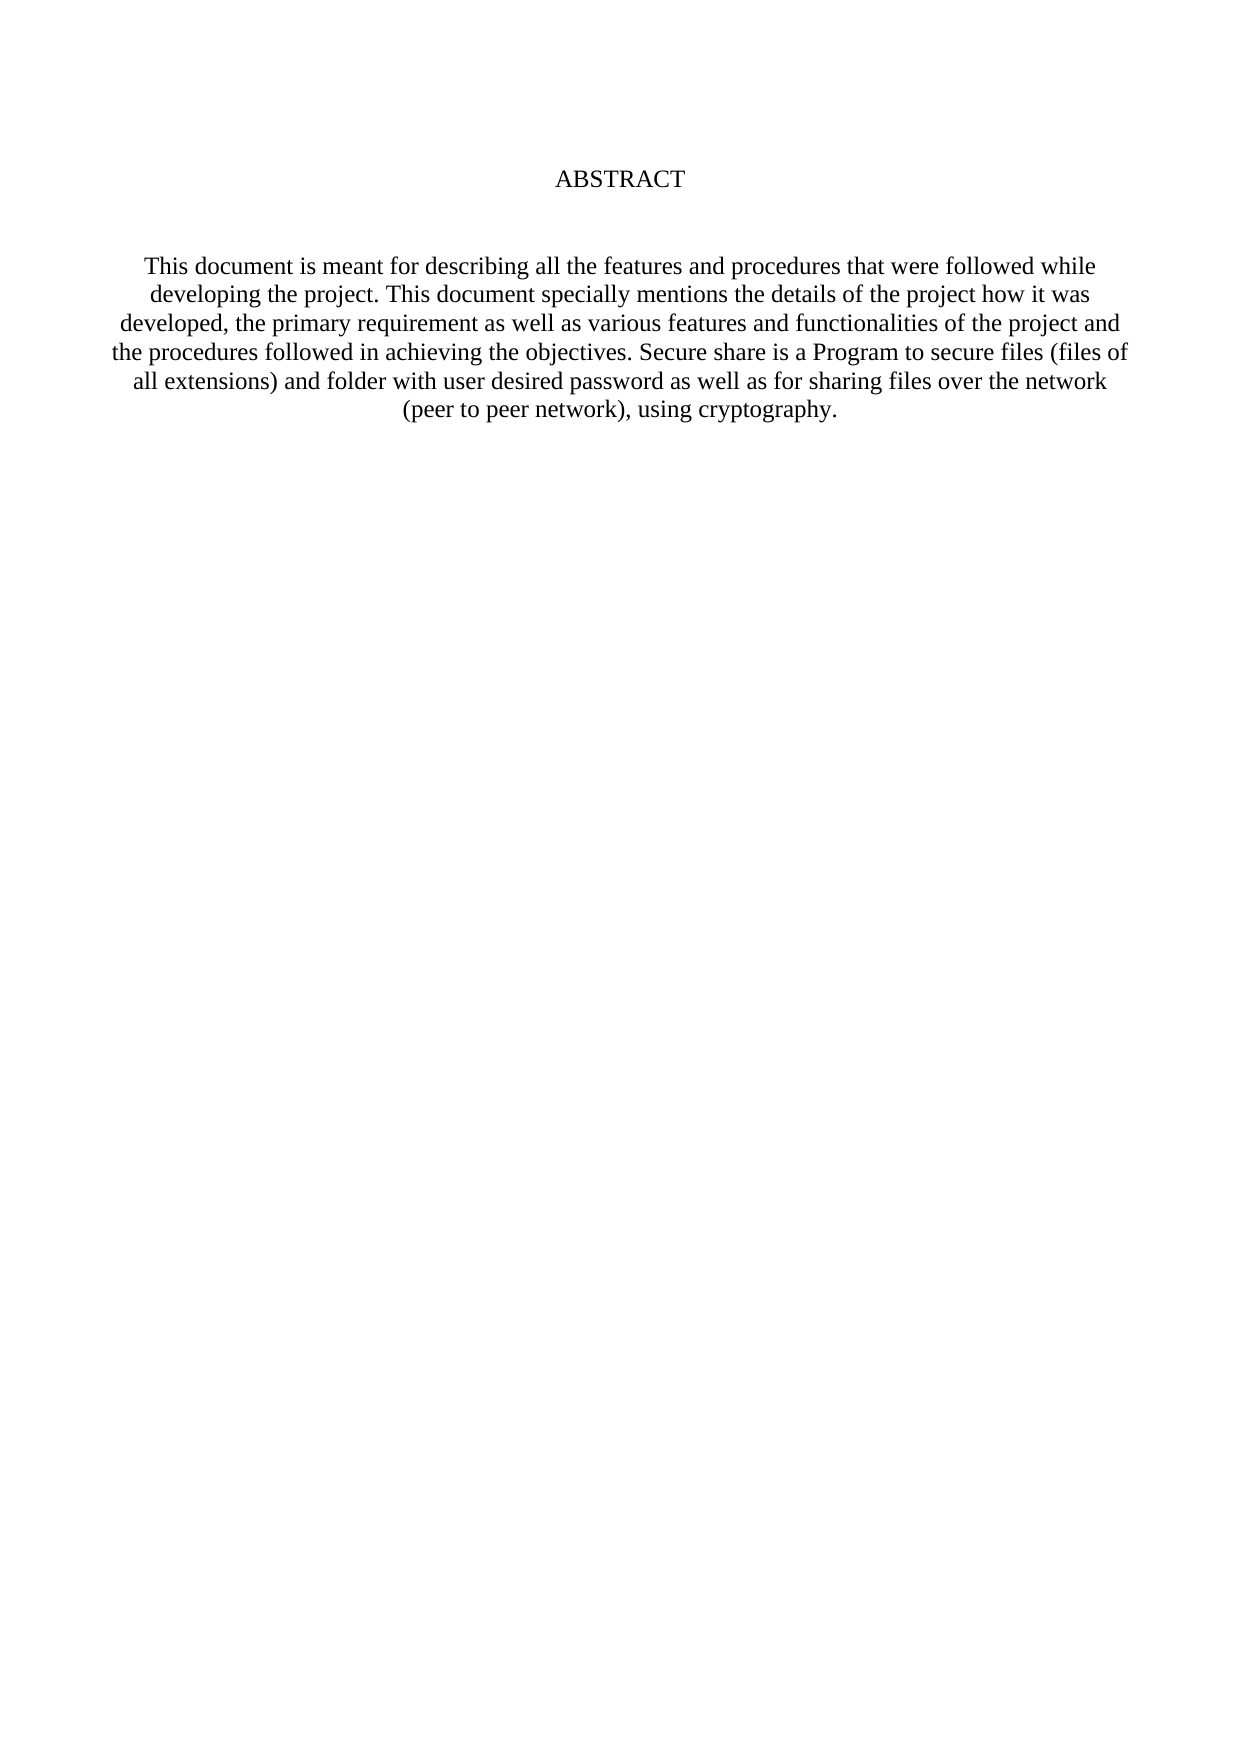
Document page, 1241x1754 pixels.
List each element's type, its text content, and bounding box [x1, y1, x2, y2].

text This document is meant for describing all the features and procedures that were followed while developing the project. This document specially mentions the details of the project how it was developed, the primary requirement as well as various features and functionalities of the project and the procedures followed in achieving the objectives. Secure share is a Program to secure files (files of all extensions) and folder with user desired password as well as for sharing files over the network (peer to peer network), using cryptography. [106, 251, 1134, 423]
text ABSTRACT [106, 164, 1134, 193]
